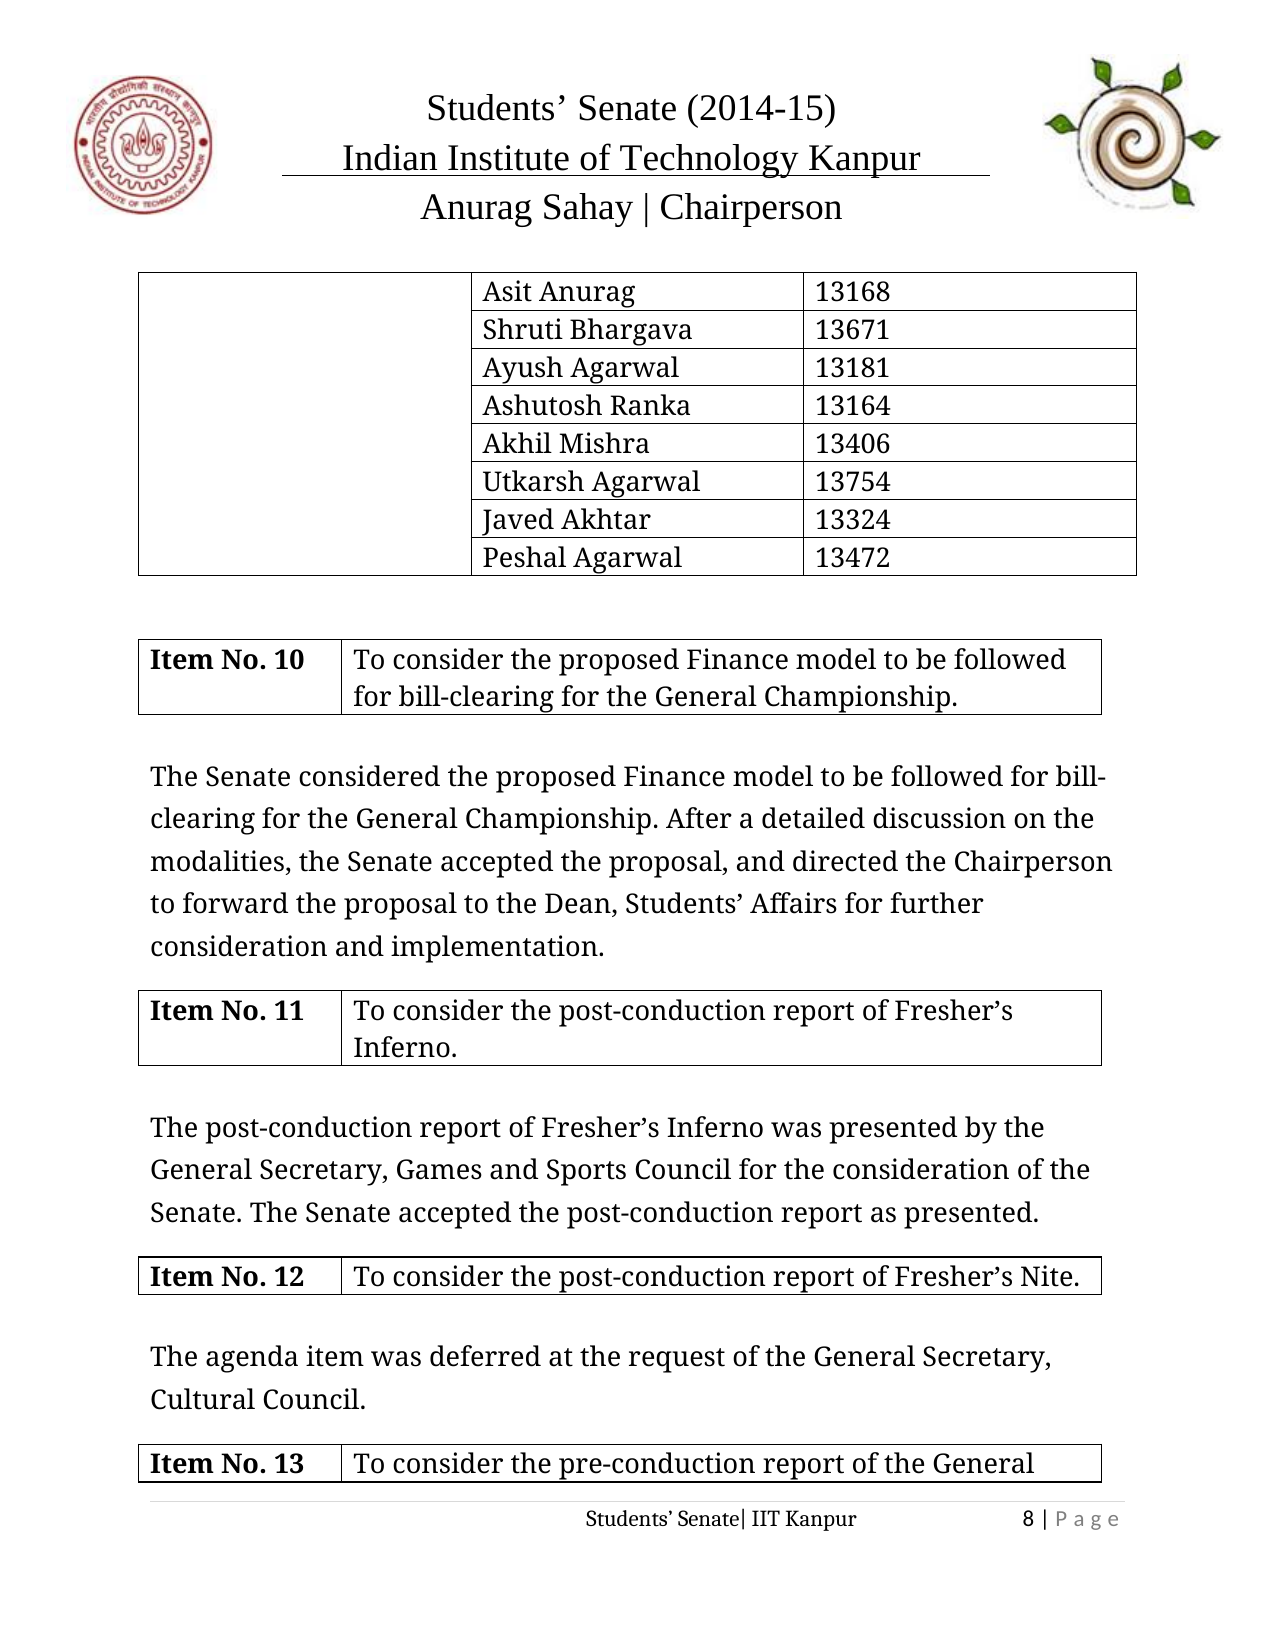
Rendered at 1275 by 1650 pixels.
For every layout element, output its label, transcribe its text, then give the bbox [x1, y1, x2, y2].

table_cell 13472 [804, 538, 1136, 575]
table_cell Javed Akhtar [472, 500, 803, 537]
table_cell 13406 [804, 424, 1136, 461]
table_cell Asit Anurag [472, 273, 803, 309]
text The agenda item was deferred at the request of the General Secretary, Cultural Council. [150, 1295, 1125, 1417]
table_cell 13164 [804, 386, 1136, 423]
table_header To consider the pre-conduction report of the General Championship (2014-15) [342, 1445, 1101, 1481]
table_cell 13324 [804, 500, 1136, 537]
table_header To consider the post-conduction report of Fresher’s Inferno. [342, 991, 1101, 1065]
table_cell Peshal Agarwal [472, 538, 803, 575]
picture [1042, 54, 1224, 219]
table_header Item No. 12 [139, 1258, 341, 1294]
table_cell Akhil Mishra [472, 424, 803, 461]
table_cell 13168 [804, 273, 1136, 309]
table_header Item No. 13 [139, 1445, 341, 1481]
table_header To consider the proposed Finance model to be followed for bill-clearing for the General Championship. [342, 640, 1101, 714]
table_cell Utkarsh Agarwal [472, 462, 803, 499]
text The post-conduction report of Fresher’s Inferno was presented by the General Secretary, Games and Sports Council for the consideration of the Senate. The Senate accepted the post-conduction report as presented. [150, 1066, 1125, 1230]
table_cell Ashutosh Ranka [472, 386, 803, 423]
picture [66, 75, 218, 219]
table_cell 13754 [804, 462, 1136, 499]
table_cell 13181 [804, 349, 1136, 385]
table_cell Ayush Agarwal [472, 349, 803, 385]
table_header Item No. 11 [139, 991, 341, 1065]
text The Senate considered the proposed Finance model to be followed for bill-clearing for the General Championship. After a detailed discussion on the modalities, the Senate accepted the proposal, and directed the Chairperson to forward the proposal to the Dean, Students’ Affairs for further consideration and implementation. [150, 715, 1125, 964]
table_header Item No. 10 [139, 640, 341, 714]
table_cell 13671 [804, 311, 1136, 347]
table_cell Shruti Bhargava [472, 311, 803, 347]
table_header To consider the post-conduction report of Fresher’s Nite. [342, 1258, 1101, 1294]
